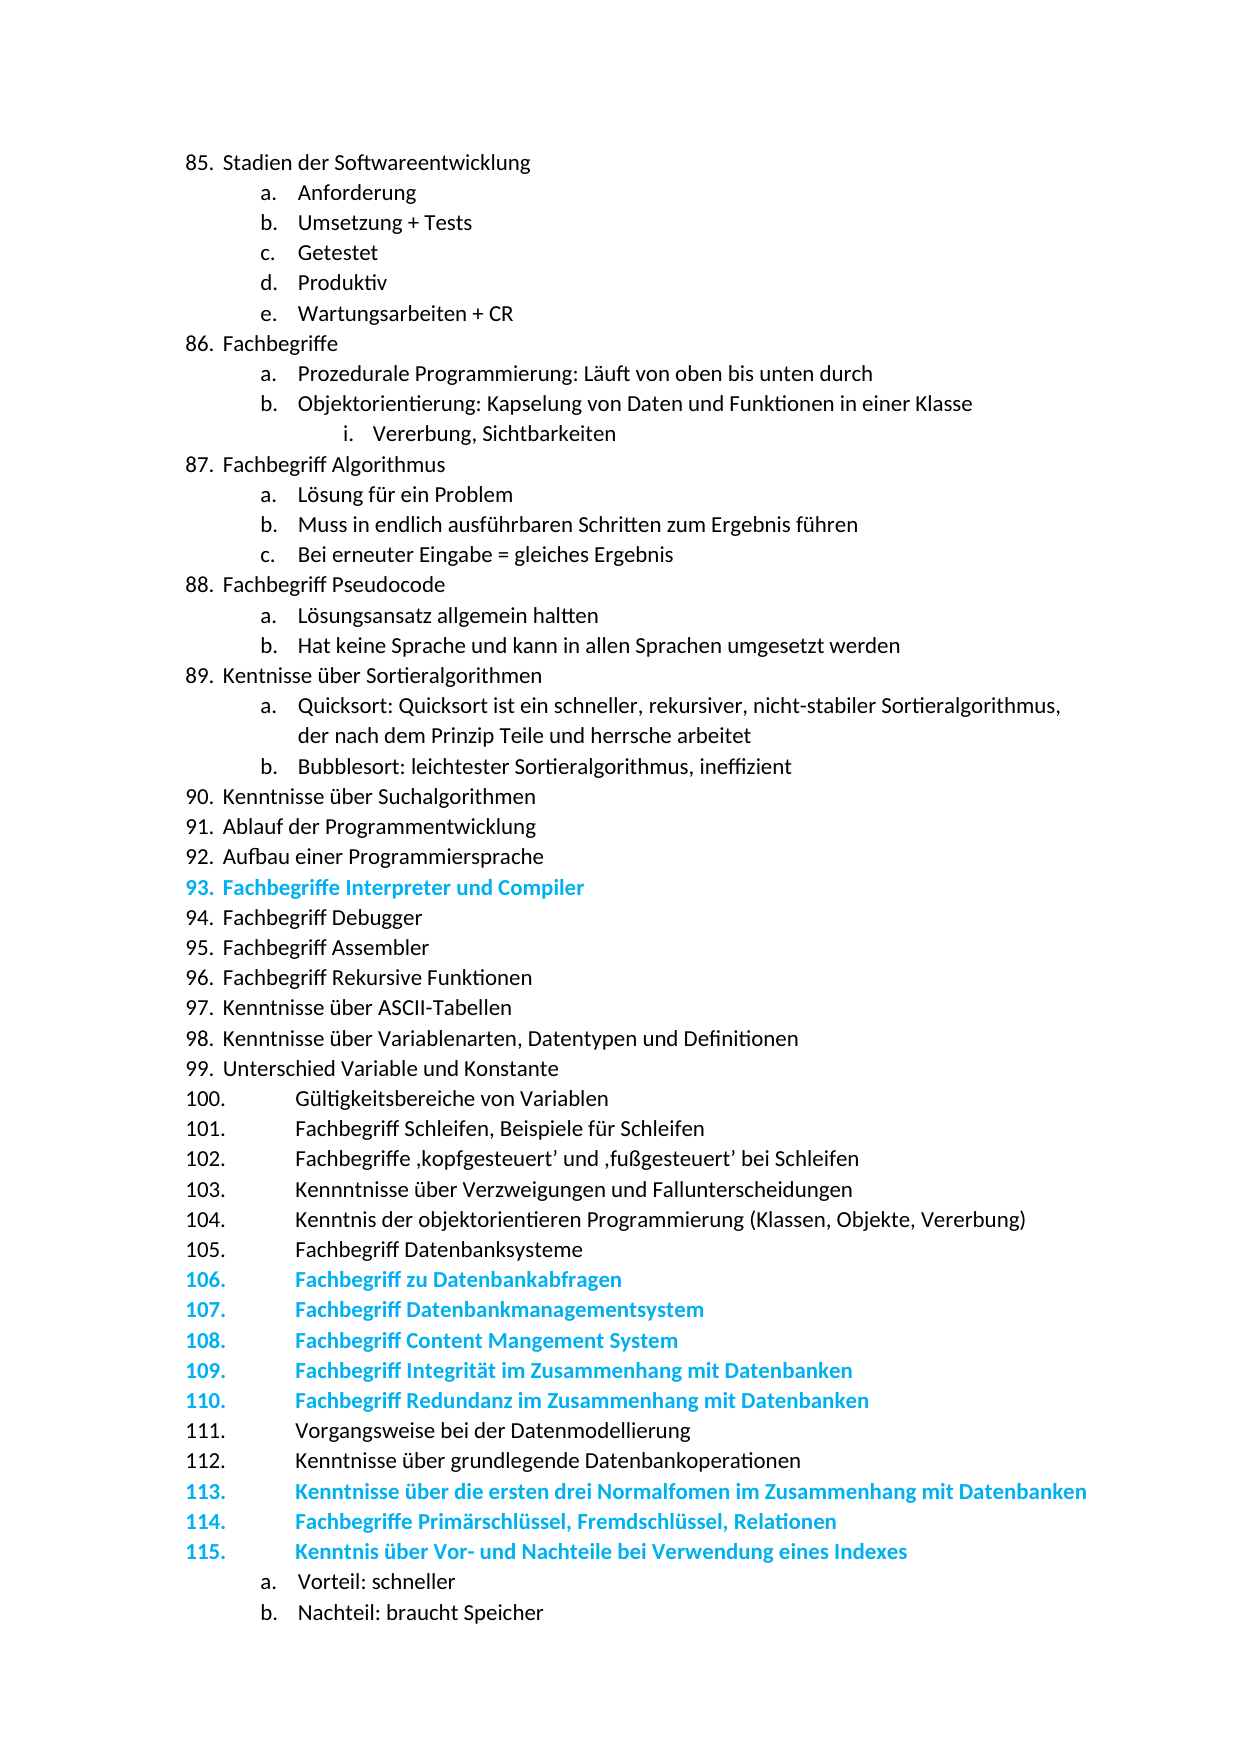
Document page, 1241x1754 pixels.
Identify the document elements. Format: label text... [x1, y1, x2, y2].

list Unterschied Variable und Konstante [185, 1054, 1093, 1082]
list Stadien der Softwareentwicklung [185, 148, 1093, 176]
list Umsetzung + Tests [260, 208, 1093, 236]
list Aufbau einer Programmiersprache [185, 842, 1093, 870]
list Anforderung [260, 178, 1093, 206]
list Fachbegriff Redundanz im Zusammenhang mit Datenbanken [185, 1386, 1093, 1414]
list Kenntnisse über grundlegende Datenbankoperationen [185, 1447, 1093, 1474]
list Nachteil: braucht Speicher [260, 1598, 1093, 1626]
list Quicksort: Quicksort ist ein schneller, rekursiver, nicht-stabiler Sortieralgorithmus, der nach dem Prinzip Teile und herrsche arbeitet [260, 691, 1093, 749]
list Prozedurale Programmierung: Läuft von oben bis unten durch [260, 359, 1093, 387]
list Kenntnis der objektorientieren Programmierung (Klassen, Objekte, Vererbung) [185, 1205, 1093, 1233]
list Fachbegriff Content Mangement System [185, 1326, 1093, 1354]
list Vorgangsweise bei der Datenmodellierung [185, 1416, 1093, 1444]
list Vorteil: schneller [260, 1567, 1093, 1595]
list Kenntnisse über die ersten drei Normalfomen im Zusammenhang mit Datenbanken [185, 1477, 1093, 1505]
list Kentnisse über Sortieralgorithmen [185, 661, 1093, 689]
list Lösung für ein Problem [260, 480, 1093, 508]
list Hat keine Sprache und kann in allen Sprachen umgesetzt werden [260, 631, 1093, 659]
list Fachbegriffe [185, 329, 1093, 357]
list Fachbegriff Debugger [185, 903, 1093, 931]
list Fachbegriff Algorithmus [185, 450, 1093, 478]
list Objektorientierung: Kapselung von Daten und Funktionen in einer Klasse [260, 389, 1093, 417]
list Muss in endlich ausführbaren Schritten zum Ergebnis führen [260, 510, 1093, 538]
list Fachbegriff zu Datenbankabfragen [185, 1265, 1093, 1293]
list Lösungsansatz allgemein haltten [260, 601, 1093, 629]
list Vererbung, Sichtbarkeiten [354, 419, 1093, 447]
list Fachbegriff Pseudocode [185, 571, 1093, 598]
list Kennntnisse über Verzweigungen und Fallunterscheidungen [185, 1175, 1093, 1203]
list Fachbegriffe ,kopfgesteuert’ und ,fußgesteuert’ bei Schleifen [185, 1144, 1093, 1172]
list Fachbegriff Assembler [185, 933, 1093, 961]
list Bubblesort: leichtester Sortieralgorithmus, ineffizient [260, 752, 1093, 780]
list Kenntnisse über Suchalgorithmen [185, 782, 1093, 810]
list Fachbegriffe Primärschlüssel, Fremdschlüssel, Relationen [185, 1507, 1093, 1535]
list Fachbegriff Integrität im Zusammenhang mit Datenbanken [185, 1356, 1093, 1384]
list Produktiv [260, 268, 1093, 296]
list Fachbegriffe Interpreter und Compiler [185, 873, 1093, 901]
list Kenntnis über Vor- und Nachteile bei Verwendung eines Indexes [185, 1537, 1093, 1565]
list Wartungsarbeiten + CR [260, 299, 1093, 327]
list Kenntnisse über Variablenarten, Datentypen und Definitionen [185, 1024, 1093, 1052]
list Fachbegriff Rekursive Funktionen [185, 963, 1093, 991]
list Kenntnisse über ASCII-Tabellen [185, 993, 1093, 1021]
list Fachbegriff Datenbankmanagementsystem [185, 1296, 1093, 1323]
list Fachbegriff Schleifen, Beispiele für Schleifen [185, 1114, 1093, 1142]
list Gültigkeitsbereiche von Variablen [185, 1084, 1093, 1112]
list Fachbegriff Datenbanksysteme [185, 1235, 1093, 1263]
list Bei erneuter Eingabe = gleiches Ergebnis [260, 540, 1093, 568]
list Getestet [260, 238, 1093, 266]
list Ablauf der Programmentwicklung [185, 812, 1093, 840]
